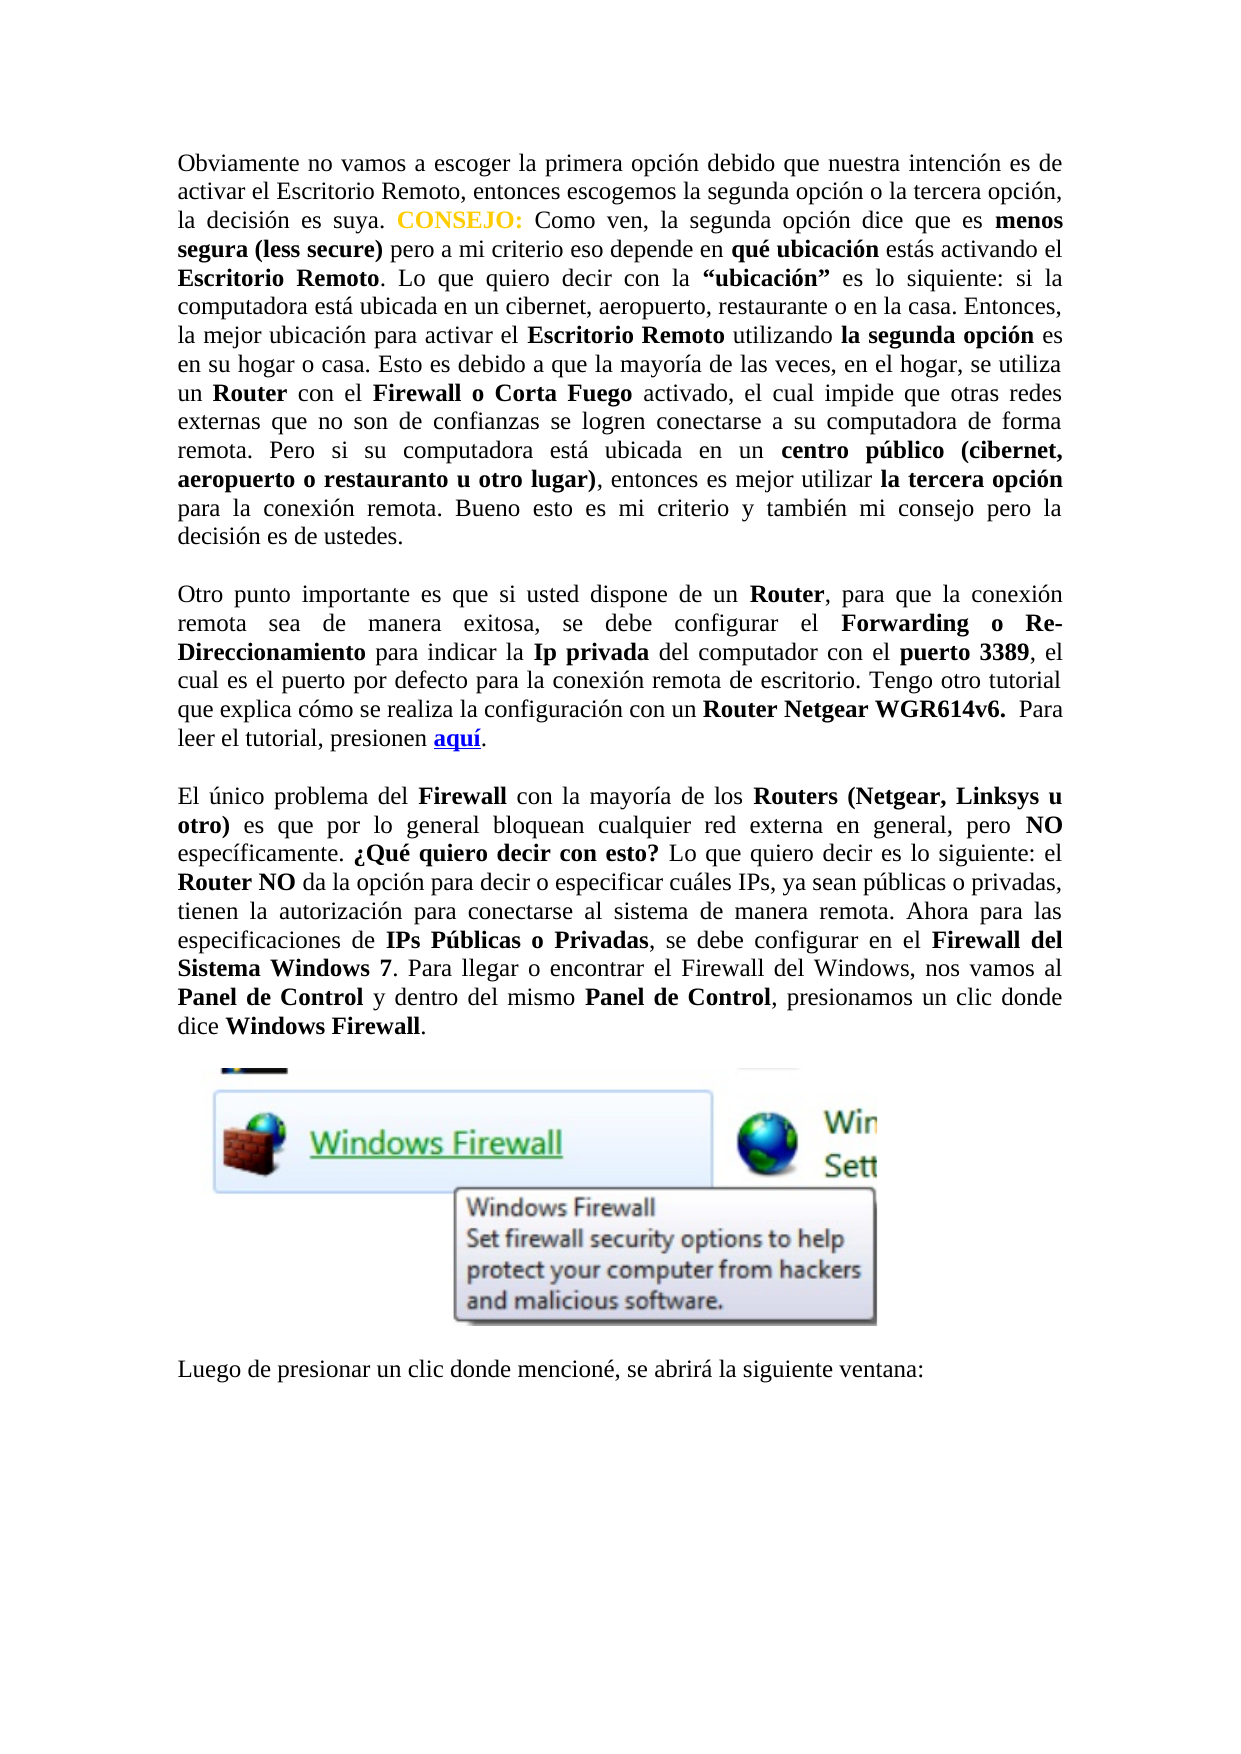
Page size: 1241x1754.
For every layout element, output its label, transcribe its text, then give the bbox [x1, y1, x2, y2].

text Obviamente no vamos a escoger la primera opción debido que nuestra intención es de activar el Escritorio Remoto, entonces escogemos la segunda opción o la tercera opción, la decisión es suya. CONSEJO: Como ven, la segunda opción dice que es menos segura (less secure) pero a mi criterio eso depende en qué ubicación estás activando el Escritorio Remoto. Lo que quiero decir con la “ubicación” es lo siquiente: si la computadora está ubicada en un cibernet, aeropuerto, restaurante o en la casa. Entonces, la mejor ubicación para activar el Escritorio Remoto utilizando la segunda opción es en su hogar o casa. Esto es debido a que la mayoría de las veces, en el hogar, se utiliza un Router con el Firewall o Corta Fuego activado, el cual impide que otras redes externas que no son de confianzas se logren conectarse a su computadora de forma remota. Pero si su computadora está ubicada en un centro público (cibernet, aeropuerto o restauranto u otro lugar), entonces es mejor utilizar la tercera opción para la conexión remota. Bueno esto es mi criterio y también mi consejo pero la decisión es de ustedes. [177, 148, 1063, 550]
text Otro punto importante es que si usted dispone de un Router, para que la conexión remota sea de manera exitosa, se debe configurar el Forwarding o Re-Direccionamiento para indicar la Ip privada del computador con el puerto 3389, el cual es el puerto por defecto para la conexión remota de escritorio. Tengo otro tutorial que explica cómo se realiza la configuración con un Router Netgear WGR614v6. Para leer el tutorial, presionen aquí. [177, 579, 1063, 752]
text El único problema del Firewall con la mayoría de los Routers (Netgear, Linksys u otro) es que por lo general bloquean cualquier red externa en general, pero NO específicamente. ¿Qué quiero decir con esto? Lo que quiero decir es lo siguiente: el Router NO da la opción para decir o especificar cuáles IPs, ya sean públicas o privadas, tienen la autorización para conectarse al sistema de manera remota. Ahora para las especificaciones de IPs Públicas o Privadas, se debe configurar en el Firewall del Sistema Windows 7. Para llegar o encontrar el Firewall del Windows, nos vamos al Panel de Control y dentro del mismo Panel de Control, presionamos un clic donde dice Windows Firewall. [177, 781, 1063, 1040]
picture [177, 1068, 878, 1326]
text Luego de presionar un clic donde mencioné, se abrirá la siguiente ventana: [177, 1354, 1063, 1383]
